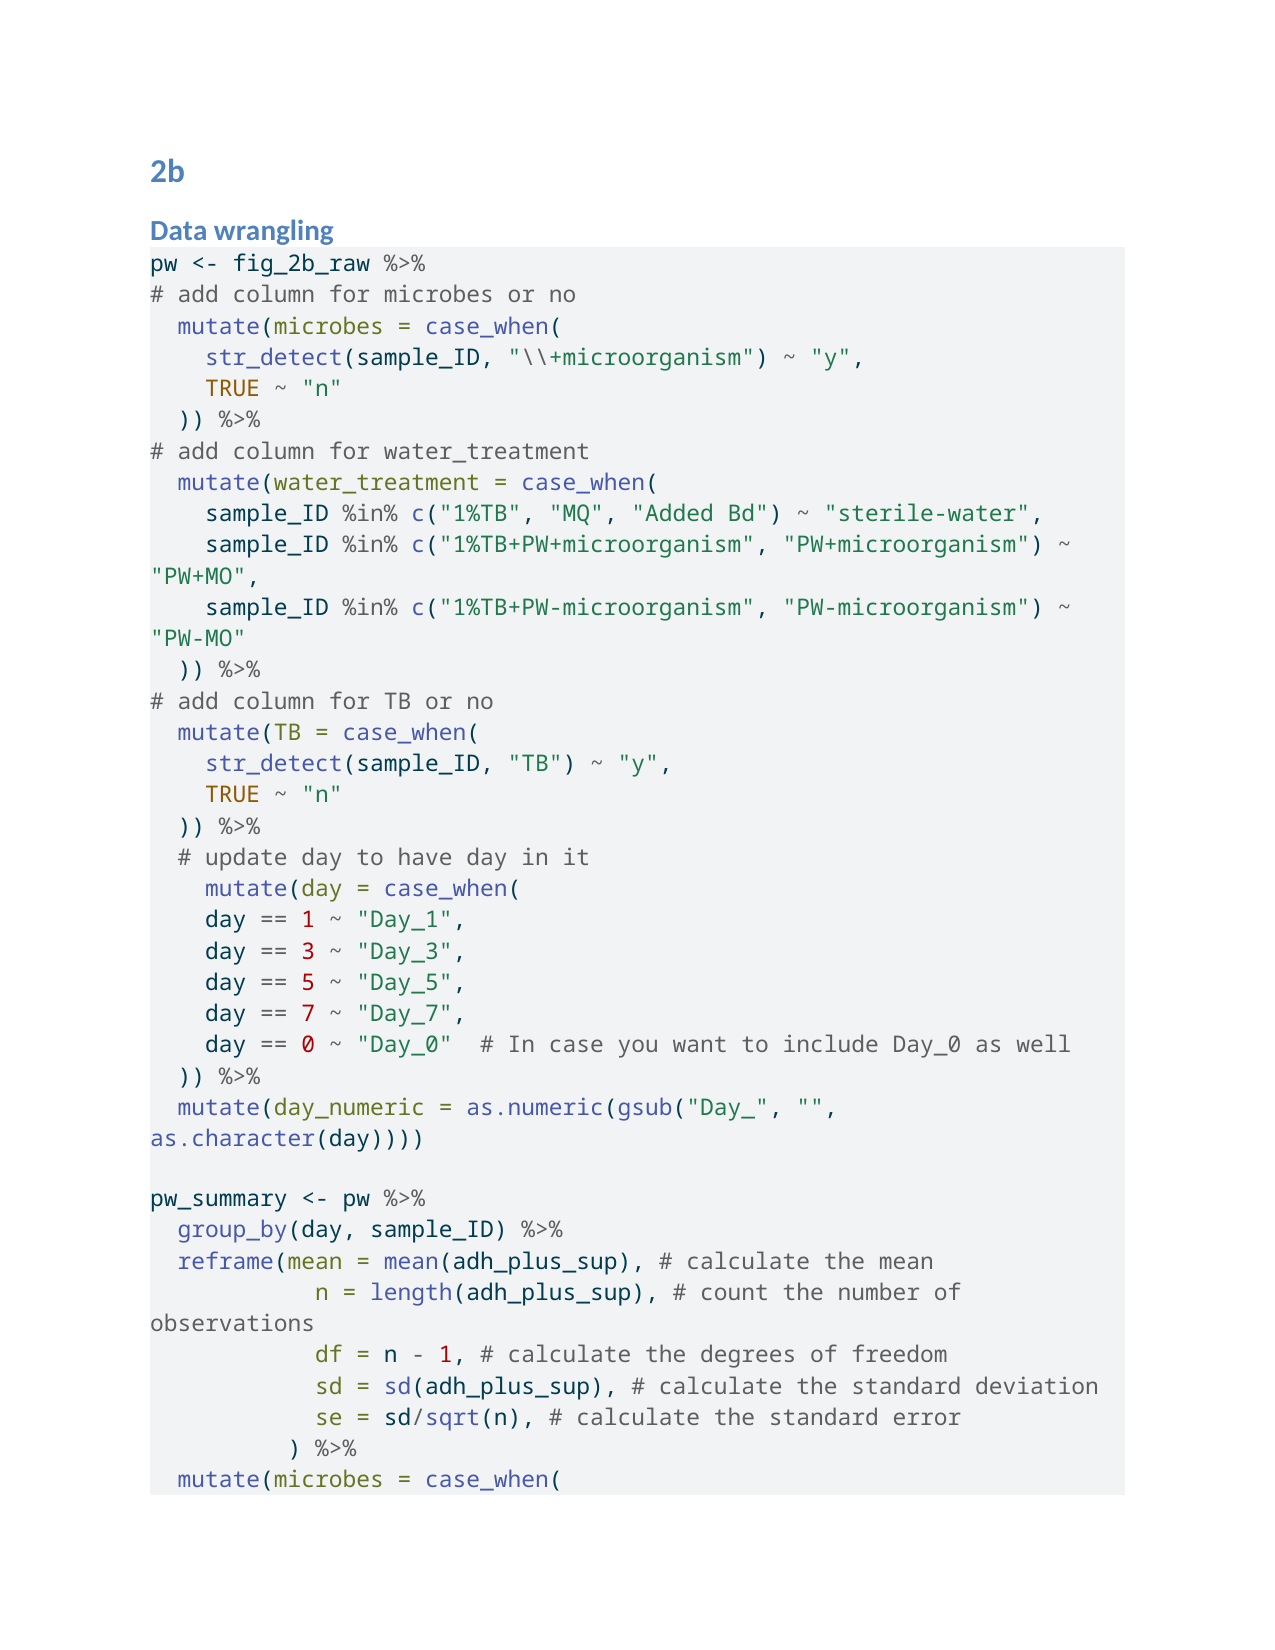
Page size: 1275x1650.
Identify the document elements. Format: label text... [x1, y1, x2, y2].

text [150, 247, 1125, 1495]
subtitle Data wrangling [150, 212, 1125, 247]
subtitle 2b [150, 150, 1125, 191]
